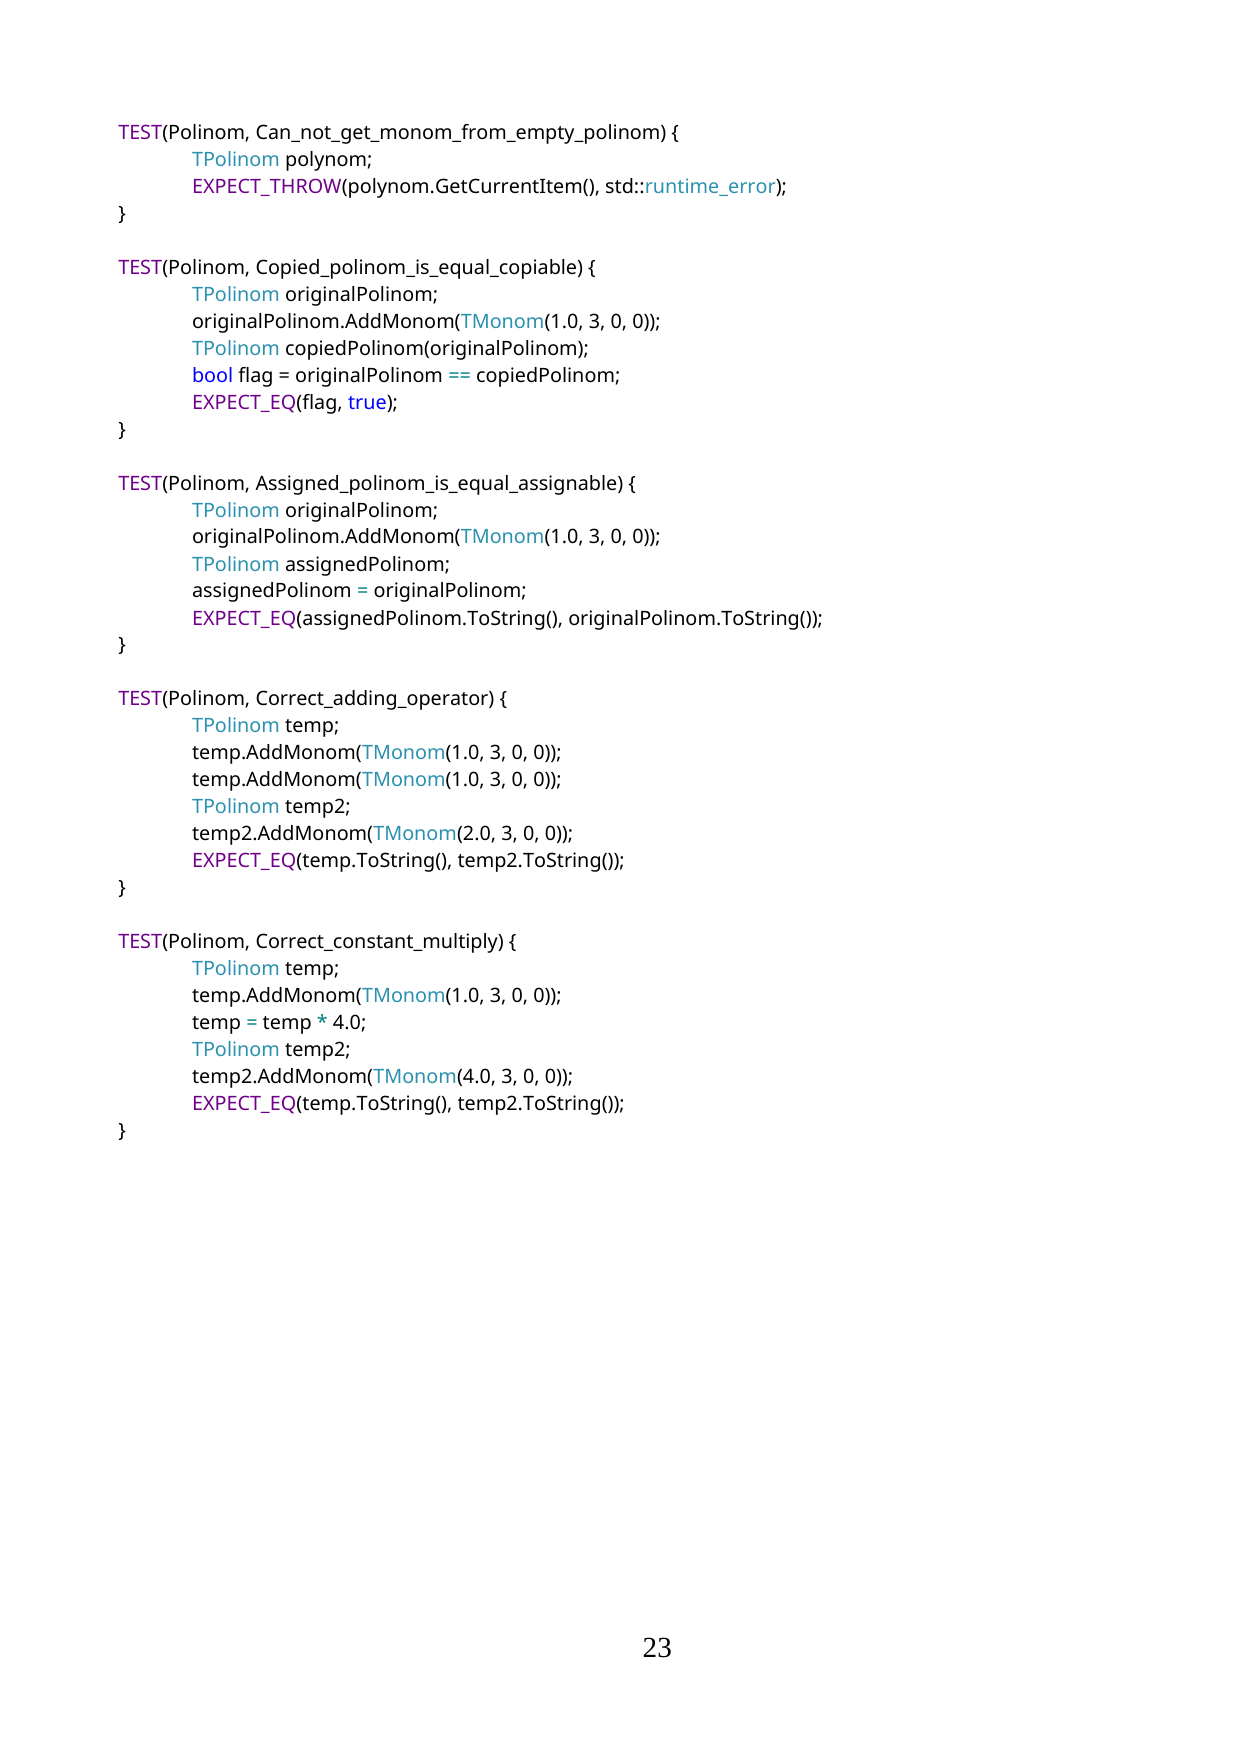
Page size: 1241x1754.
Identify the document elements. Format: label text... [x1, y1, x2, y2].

text TPolinom polynom; [118, 145, 1122, 172]
text temp2.AddMonom(TMonom(4.0, 3, 0, 0)); [118, 1062, 1122, 1089]
text temp.AddMonom(TMonom(1.0, 3, 0, 0)); [118, 981, 1122, 1008]
text temp.AddMonom(TMonom(1.0, 3, 0, 0)); [118, 739, 1122, 766]
text temp.AddMonom(TMonom(1.0, 3, 0, 0)); [118, 766, 1122, 793]
text EXPECT_EQ(assignedPolinom.ToString(), originalPolinom.ToString()); [118, 604, 1122, 631]
text TPolinom temp; [118, 712, 1122, 739]
text temp = temp * 4.0; [118, 1008, 1122, 1035]
text originalPolinom.AddMonom(TMonom(1.0, 3, 0, 0)); [118, 523, 1122, 550]
text EXPECT_EQ(temp.ToString(), temp2.ToString()); [118, 1089, 1122, 1116]
text EXPECT_THROW(polynom.GetCurrentItem(), std::runtime_error); [118, 172, 1122, 199]
text assignedPolinom = originalPolinom; [118, 577, 1122, 604]
text TPolinom assignedPolinom; [118, 550, 1122, 577]
text TPolinom originalPolinom; [118, 280, 1122, 307]
text EXPECT_EQ(temp.ToString(), temp2.ToString()); [118, 847, 1122, 873]
text EXPECT_EQ(flag, true); [118, 388, 1122, 415]
text TPolinom temp2; [118, 793, 1122, 819]
text TEST(Polinom, Copied_polinom_is_equal_copiable) { [118, 253, 1122, 280]
text TPolinom temp; [118, 954, 1122, 981]
text } [118, 199, 1122, 226]
text TEST(Polinom, Can_not_get_monom_from_empty_polinom) { [118, 118, 1122, 145]
text } [118, 1116, 1122, 1143]
text temp2.AddMonom(TMonom(2.0, 3, 0, 0)); [118, 819, 1122, 847]
text originalPolinom.AddMonom(TMonom(1.0, 3, 0, 0)); [118, 307, 1122, 334]
text } [118, 631, 1122, 658]
text } [118, 873, 1122, 901]
text TPolinom copiedPolinom(originalPolinom); [118, 334, 1122, 361]
text TPolinom temp2; [118, 1035, 1122, 1062]
text } [118, 415, 1122, 442]
text TEST(Polinom, Assigned_polinom_is_equal_assignable) { [118, 469, 1122, 496]
text TEST(Polinom, Correct_adding_operator) { [118, 685, 1122, 712]
text TEST(Polinom, Correct_constant_multiply) { [118, 927, 1122, 954]
text TPolinom originalPolinom; [118, 496, 1122, 523]
text bool flag = originalPolinom == copiedPolinom; [118, 361, 1122, 388]
